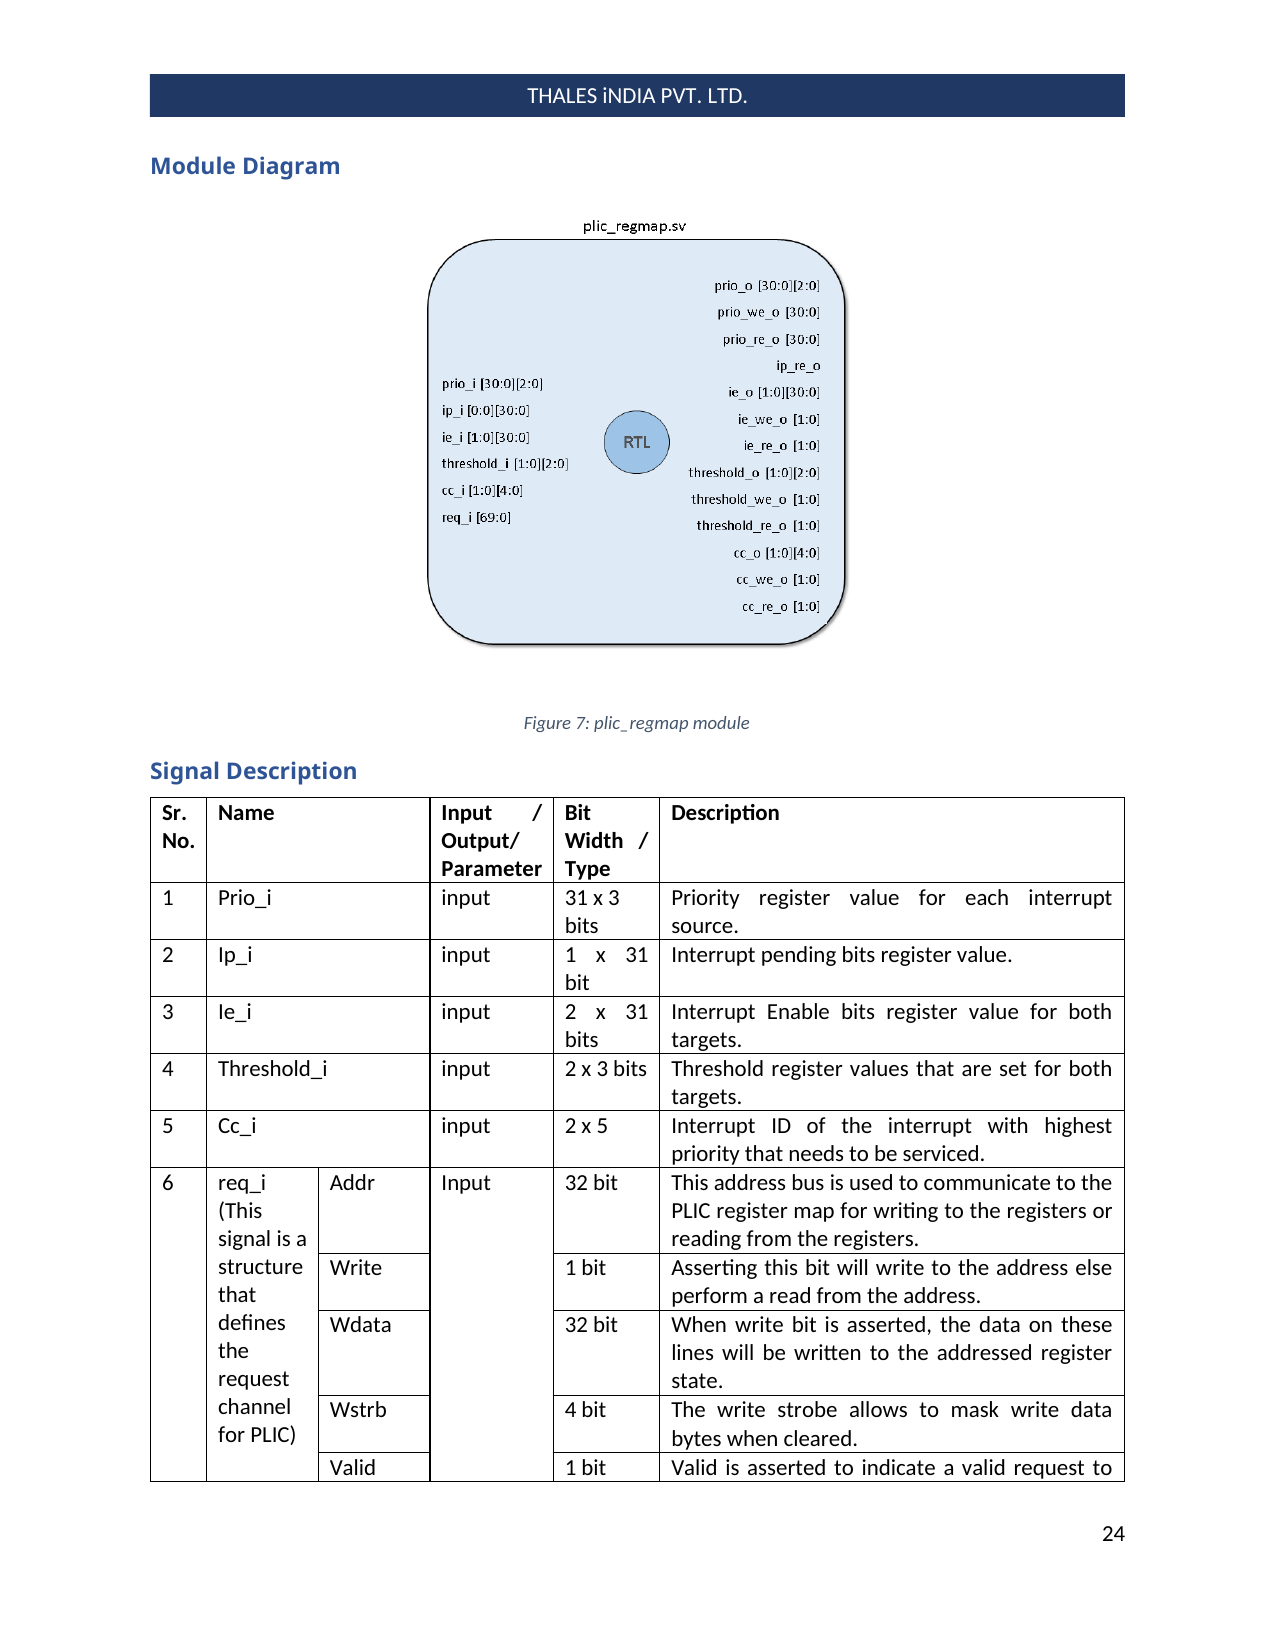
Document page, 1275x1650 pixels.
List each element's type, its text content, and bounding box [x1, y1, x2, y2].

table_cell input [431, 940, 553, 996]
table_cell 2 x 3 bits [554, 1054, 659, 1110]
table_cell Asserting this bit will write to the address else perform a read from the address. [660, 1254, 1124, 1309]
table_cell Valid [319, 1453, 429, 1481]
table_header Input / Output/ Parameter [431, 798, 553, 882]
table_cell Wstrb [319, 1396, 429, 1452]
table_cell Cc_i [207, 1111, 429, 1167]
table_cell 32 bit [554, 1168, 659, 1252]
table_cell Ip_i [207, 940, 429, 996]
table_cell 3 [151, 997, 206, 1053]
table_cell 4 bit [554, 1396, 659, 1452]
table_header Name [207, 798, 429, 882]
table_cell input [431, 1054, 553, 1110]
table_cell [660, 1453, 1124, 1481]
table_cell 6 [151, 1168, 206, 1481]
table_header Sr. No. [151, 798, 206, 882]
table_cell Interrupt pending bits register value. [660, 940, 1124, 996]
table_cell 2 x 5 [554, 1111, 659, 1167]
table_cell Interrupt ID of the interrupt with highest priority that needs to be serviced. [660, 1111, 1124, 1167]
table_cell Wdata [319, 1311, 429, 1394]
subtitle Signal Description [150, 755, 1125, 786]
table_cell 5 [151, 1111, 206, 1167]
table_cell 2 x 31 bits [554, 997, 659, 1053]
table_cell 1 bit [554, 1453, 659, 1481]
subtitle Module Diagram [150, 150, 1125, 181]
table_cell 1 x 31 bit [554, 940, 659, 996]
table_cell The write strobe allows to mask write data bytes when cleared. [660, 1396, 1124, 1452]
picture [375, 192, 900, 692]
table_cell Input [431, 1168, 553, 1481]
table_cell Ie_i [207, 997, 429, 1053]
table_cell input [431, 997, 553, 1053]
table_cell 4 [151, 1054, 206, 1110]
table_cell Threshold_i [207, 1054, 429, 1110]
table_cell Priority register value for each interrupt source. [660, 883, 1124, 939]
table_cell input [431, 1111, 553, 1167]
table_cell This address bus is used to communicate to the PLIC register map for writing to the registers or reading from the registers. [660, 1168, 1124, 1252]
table_cell 2 [151, 940, 206, 996]
table_cell req_i (This signal is a structure that defines the request channel for PLIC) [207, 1168, 318, 1481]
table_cell 1 [151, 883, 206, 939]
table_header Description [660, 798, 1124, 882]
table_cell When write bit is asserted, the data on these lines will be written to the addressed register state. [660, 1311, 1124, 1394]
table_cell Interrupt Enable bits register value for both targets. [660, 997, 1124, 1053]
table_cell Threshold register values that are set for both targets. [660, 1054, 1124, 1110]
table_cell 1 bit [554, 1254, 659, 1309]
table_header Bit Width / Type [554, 798, 659, 882]
table_cell Prio_i [207, 883, 429, 939]
table_cell 31 x 3 bits [554, 883, 659, 939]
table_cell Write [319, 1254, 429, 1309]
table_cell Addr [319, 1168, 429, 1252]
table_cell 32 bit [554, 1311, 659, 1394]
table_cell input [431, 883, 553, 939]
